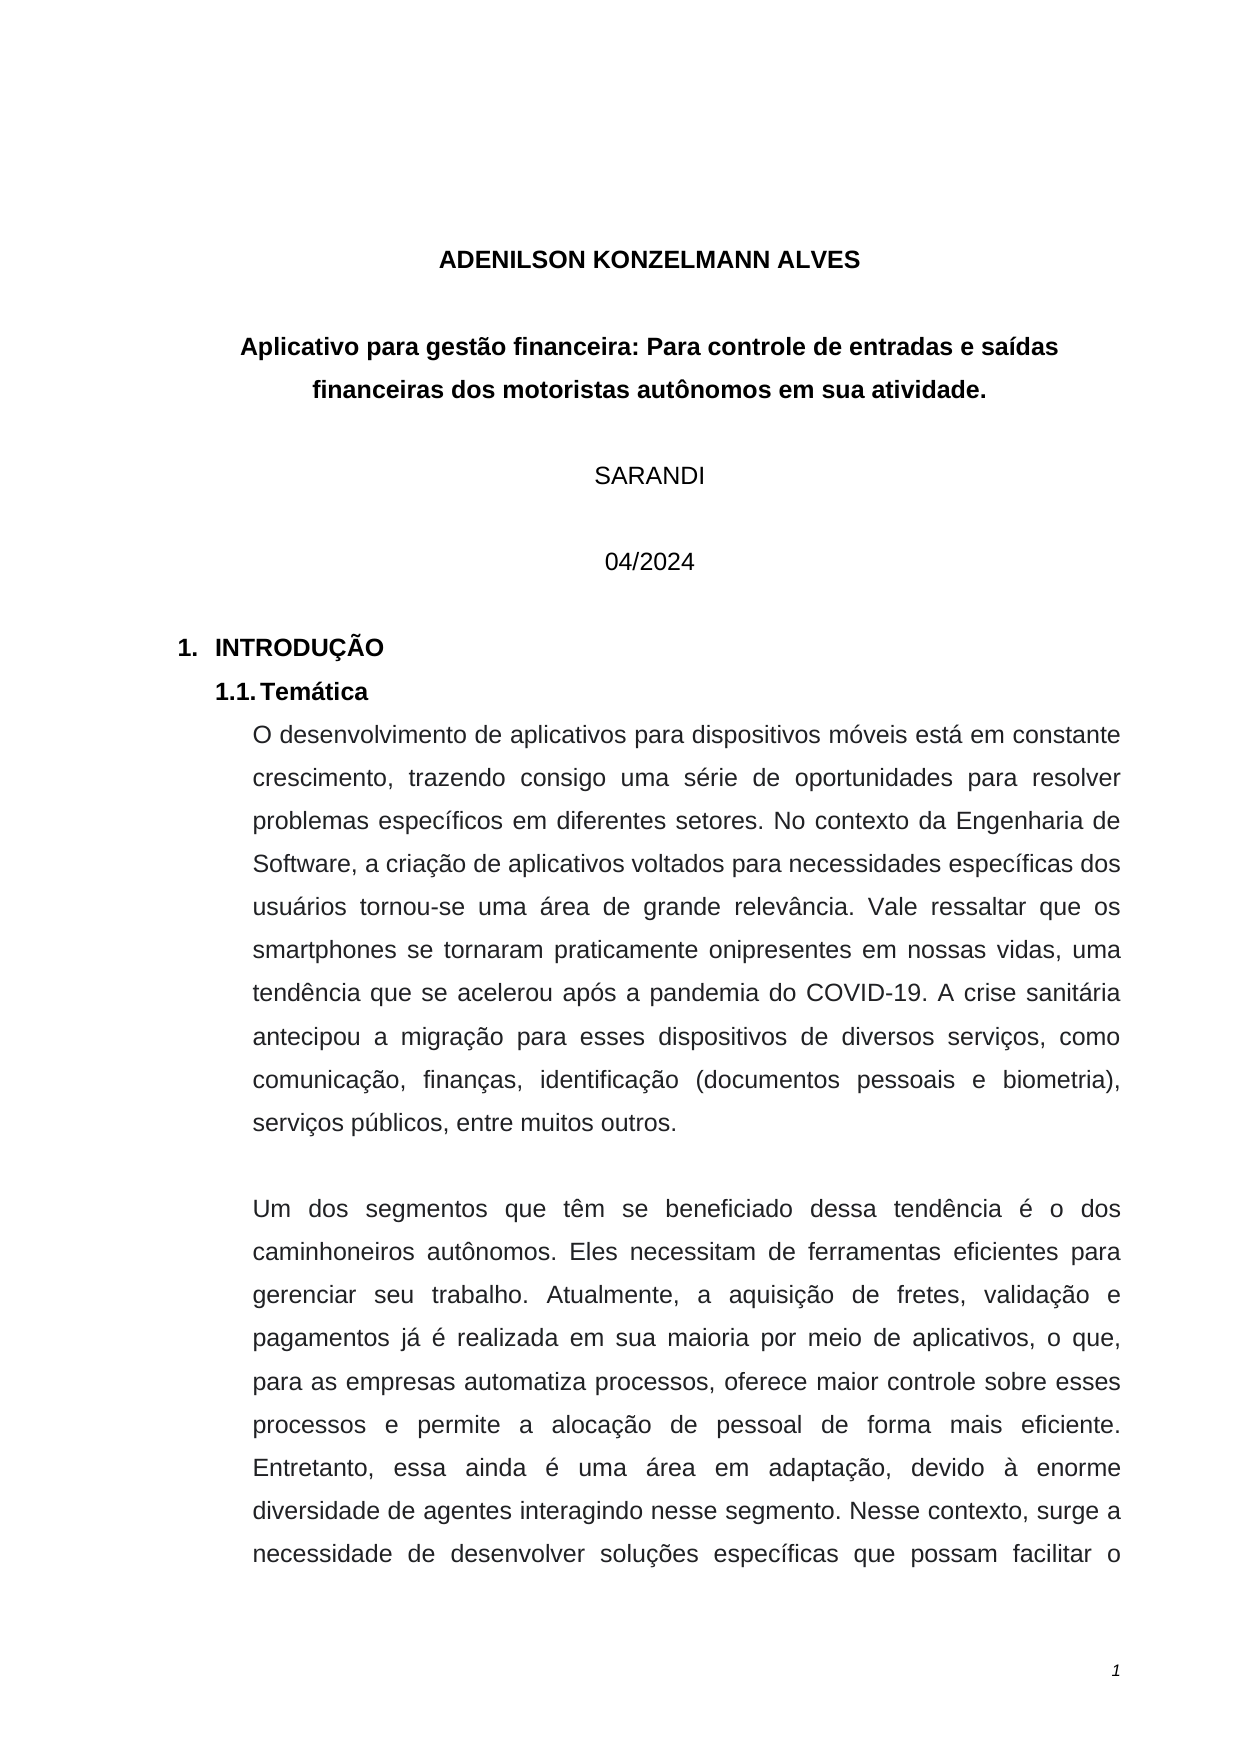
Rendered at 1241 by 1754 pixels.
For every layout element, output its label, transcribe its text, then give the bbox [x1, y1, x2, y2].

text O desenvolvimento de aplicativos para dispositivos móveis está em constante crescimento, trazendo consigo uma série de oportunidades para resolver problemas específicos em diferentes setores. No contexto da Engenharia de Software, a criação de aplicativos voltados para necessidades específicas dos usuários tornou-se uma área de grande relevância. Vale ressaltar que os smartphones se tornaram praticamente onipresentes em nossas vidas, uma tendência que se acelerou após a pandemia do COVID-19. A crise sanitária antecipou a migração para esses dispositivos de diversos serviços, como comunicação, finanças, identificação (documentos pessoais e biometria), serviços públicos, entre muitos outros. [252, 720, 1122, 1137]
list Temática [215, 677, 1122, 705]
text ADENILSON KONZELMANN ALVES [177, 245, 1122, 274]
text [252, 1194, 1122, 1568]
list INTRODUÇÃO [177, 633, 1122, 662]
text Aplicativo para gestão financeira: Para controle de entradas e saídas financeiras dos motoristas autônomos em sua atividade. [177, 332, 1122, 403]
text 04/2024 [177, 547, 1122, 576]
text SARANDI [177, 461, 1122, 490]
